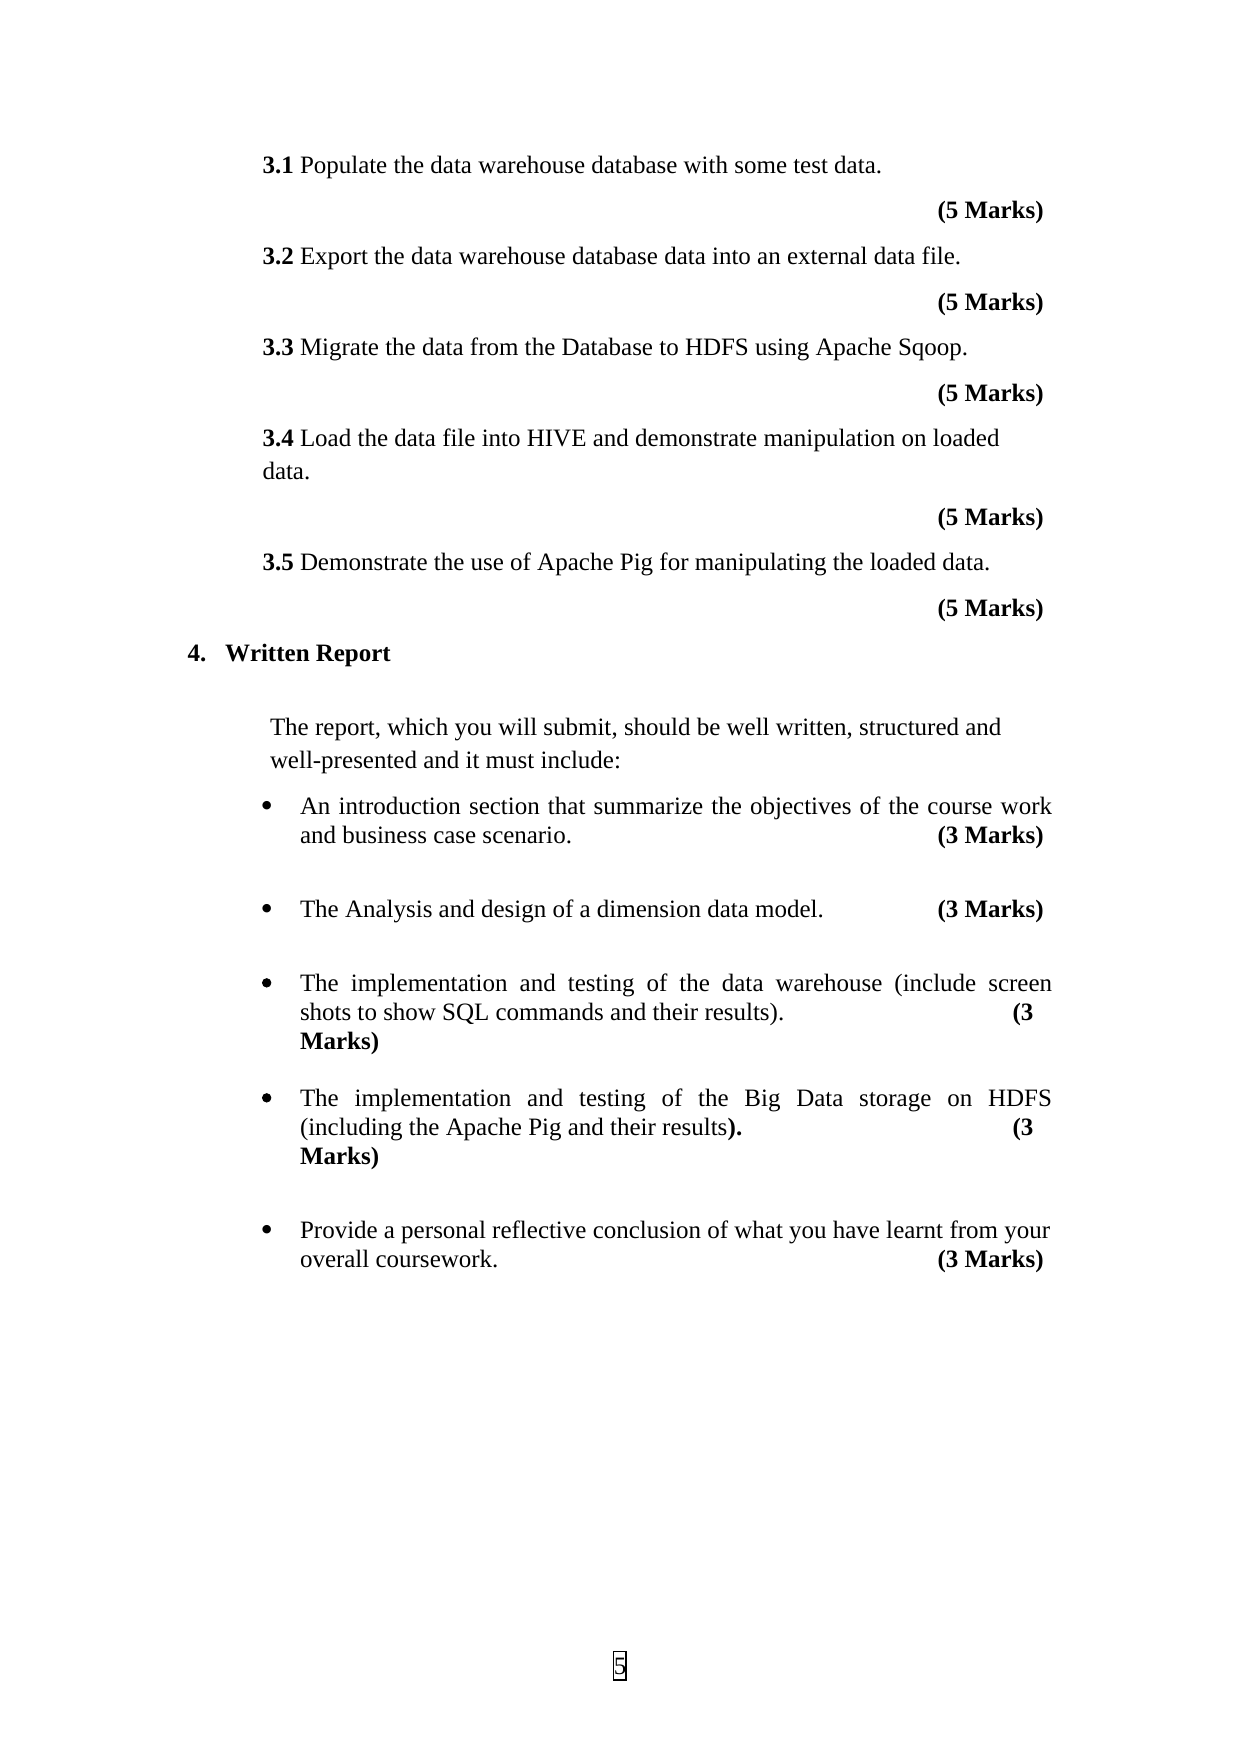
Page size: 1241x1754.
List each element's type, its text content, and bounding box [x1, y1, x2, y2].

text 3.1 Populate the data warehouse database with some test data. [187, 150, 1053, 179]
list The implementation and testing of the Big Data storage on HDFS (including the Apache Pig and their results). (3 Marks) [262, 1083, 1053, 1169]
text 3.5 Demonstrate the use of Apache Pig for manipulating the loaded data. [187, 547, 1053, 576]
text 3.2 Export the data warehouse database data into an external data file. [187, 241, 1053, 270]
text (5 Marks) [862, 287, 1053, 315]
list The implementation and testing of the data warehouse (include screen shots to show SQL commands and their results). (3 Marks) [262, 968, 1053, 1054]
text (5 Marks) [862, 196, 1053, 224]
text (5 Marks) [900, 593, 1053, 621]
text The report, which you will submit, should be well written, structured and well-presented and it must include: [270, 712, 1053, 774]
text overall coursework. (3 Marks) [300, 1244, 1053, 1273]
text (5 Marks) [862, 502, 1053, 530]
list Written Report [187, 638, 1053, 667]
list Provide a personal reflective conclusion of what you have learnt from your [262, 1215, 1053, 1244]
text 3.3 Migrate the data from the Database to HDFS using Apache Sqoop. [262, 332, 1053, 361]
list The Analysis and design of a dimension data model. (3 Marks) [262, 894, 1053, 923]
list An introduction section that summarize the objectives of the course work and business case scenario. (3 Marks) [262, 791, 1053, 848]
text (5 Marks) [862, 378, 1053, 406]
text 3.4 Load the data file into HIVE and demonstrate manipulation on loaded data. [262, 423, 1053, 485]
